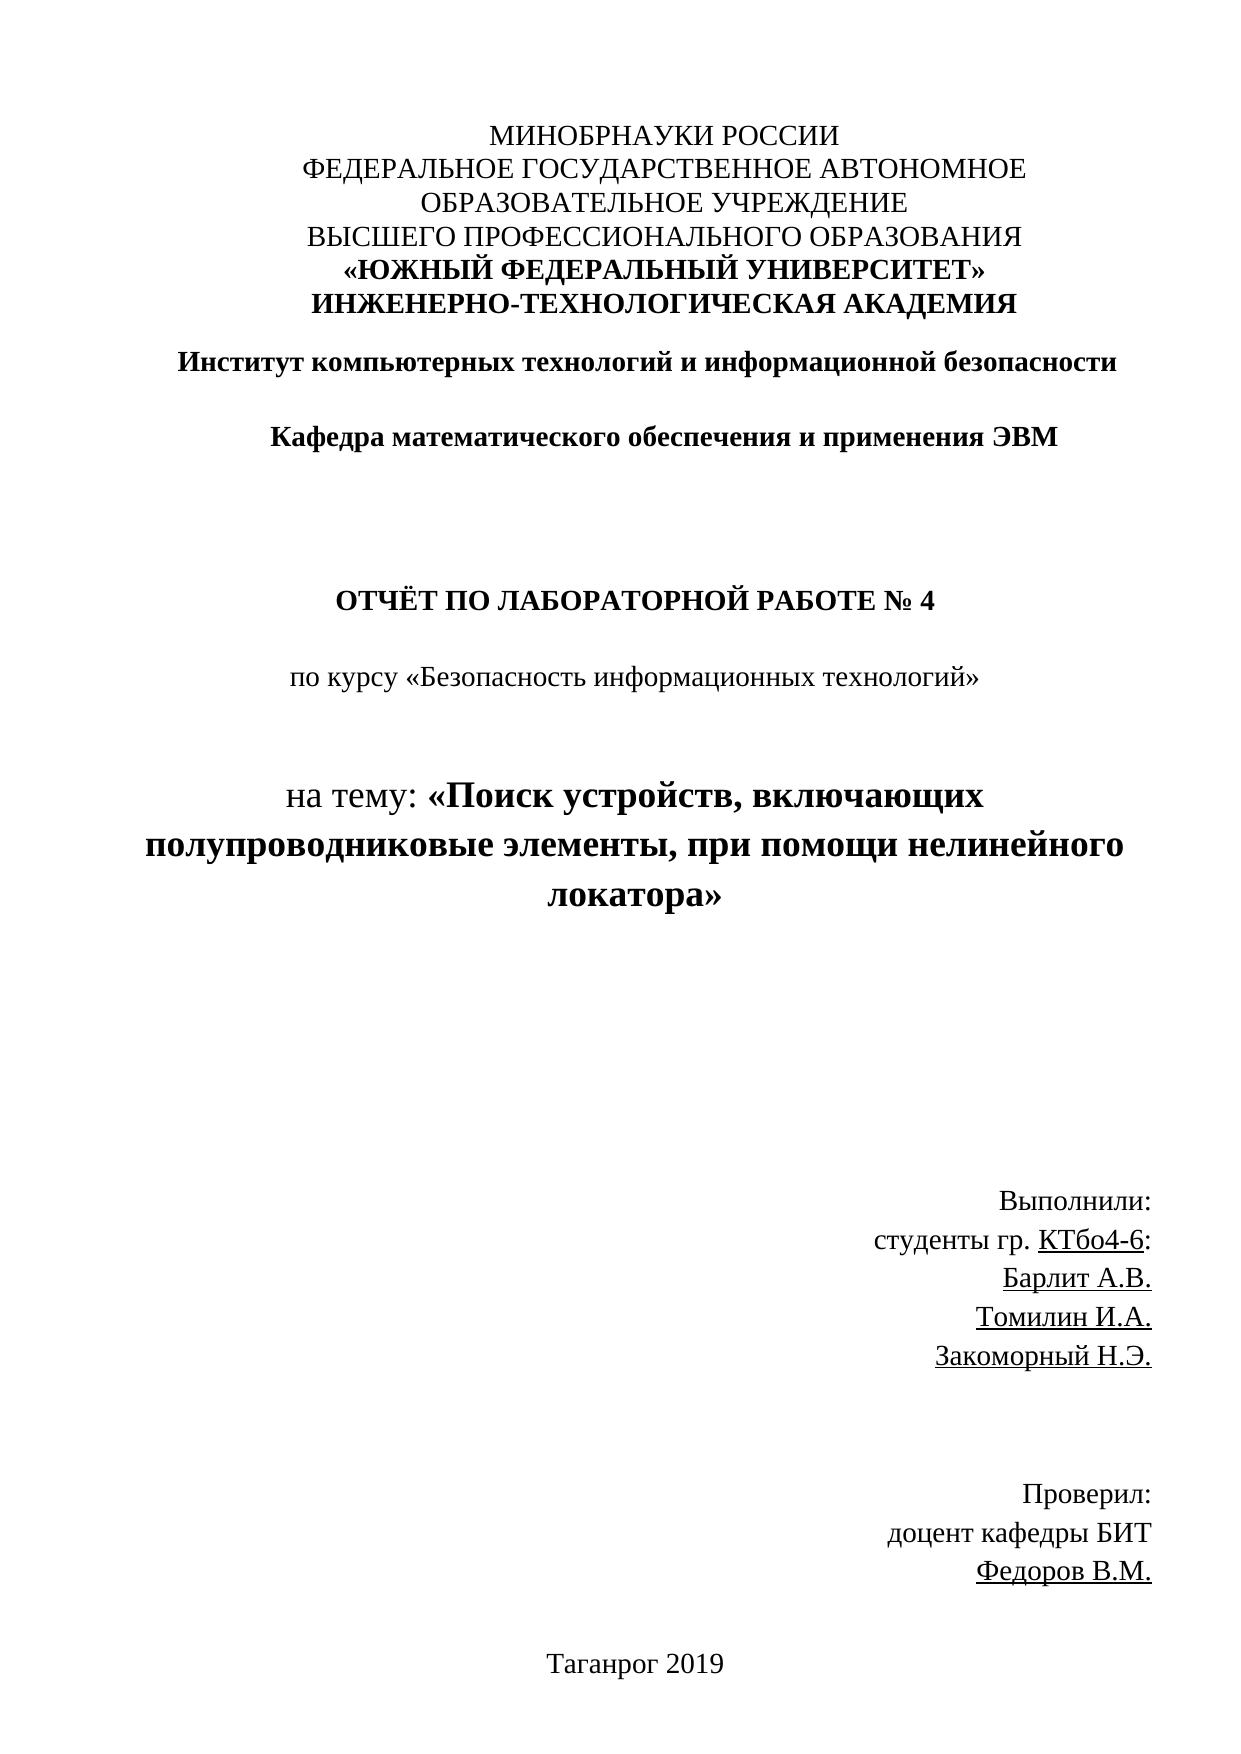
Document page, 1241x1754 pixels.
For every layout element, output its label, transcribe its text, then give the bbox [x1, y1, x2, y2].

text Кафедра математического обеспечения и применения ЭВМ [177, 419, 1152, 453]
text Выполнили: студенты гр. КТбо4-6: Барлит А.В. Томилин И.А. Закоморный Н.Э. [118, 1183, 1152, 1371]
text Проверил: доцент кафедры БИТ Федоров В.М. [118, 1476, 1152, 1587]
text по курсу «Безопасность информационных технологий» [118, 659, 1152, 692]
text МИНОБРНАУКИ РОССИИ ФЕДЕРАЛЬНОЕ ГОСУДАРСТВЕННОЕ АВТОНОМНОЕ ОБРАЗОВАТЕЛЬНОЕ УЧРЕЖДЕНИЕ ВЫСШЕГО ПРОФЕССИОНАЛЬНОГО ОБРАЗОВАНИЯ «ЮЖНЫЙ ФЕДЕРАЛЬНЫЙ УНИВЕРСИТЕТ» ИНЖЕНЕРНО-ТЕХНОЛОГИЧЕСКАЯ АКАДЕМИЯ [177, 118, 1152, 319]
text на тему: «Поиск устройств, включающих полупроводниковые элементы, при помощи нелинейного локатора» [118, 772, 1152, 914]
text ОТЧЁТ ПО ЛАБОРАТОРНОЙ РАБОТЕ № 4 [118, 583, 1152, 616]
text Институт компьютерных технологий и информационной безопасности [177, 344, 1152, 378]
